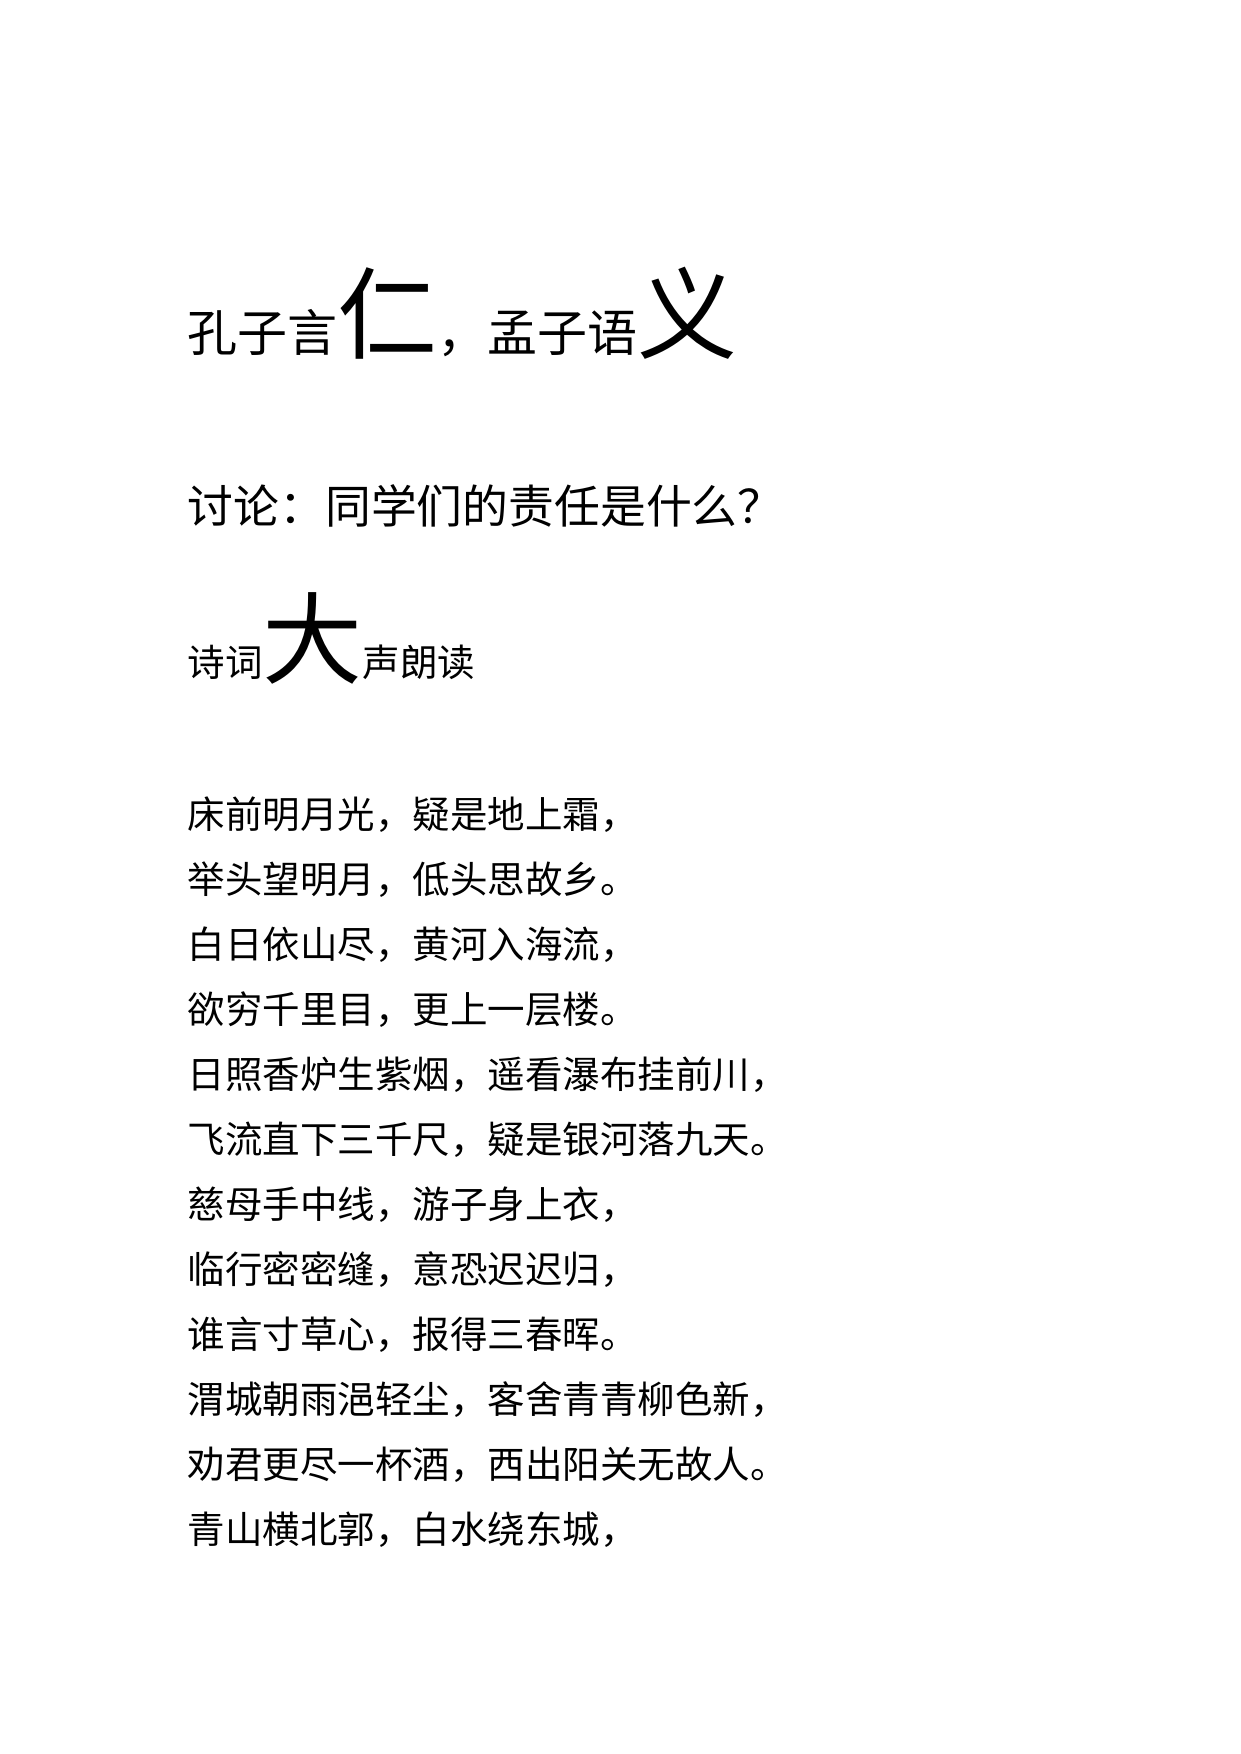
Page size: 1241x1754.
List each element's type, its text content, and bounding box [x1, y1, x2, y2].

text 孔子言仁，孟子语义 [187, 227, 1053, 389]
text 渭城朝雨浥轻尘，客舍青青柳色新， [187, 1364, 1053, 1429]
text 劝君更尽一杯酒，西出阳关无故人。 [187, 1429, 1053, 1494]
text 诗词大声朗读 [187, 552, 1053, 714]
text 日照香炉生紫烟，遥看瀑布挂前川， [187, 1039, 1053, 1104]
text 谁言寸草心，报得三春晖。 [187, 1299, 1053, 1364]
text 慈母手中线，游子身上衣， [187, 1169, 1053, 1234]
text 讨论：同学们的责任是什么？ [187, 454, 1053, 552]
text 青山横北郭，白水绕东城， [187, 1494, 1053, 1559]
text 白日依山尽，黄河入海流， [187, 909, 1053, 974]
text 飞流直下三千尺，疑是银河落九天。 [187, 1104, 1053, 1169]
text 欲穷千里目，更上一层楼。 [187, 974, 1053, 1039]
text 床前明月光，疑是地上霜， [187, 779, 1053, 844]
text 临行密密缝，意恐迟迟归， [187, 1234, 1053, 1299]
text 举头望明月，低头思故乡。 [187, 844, 1053, 909]
